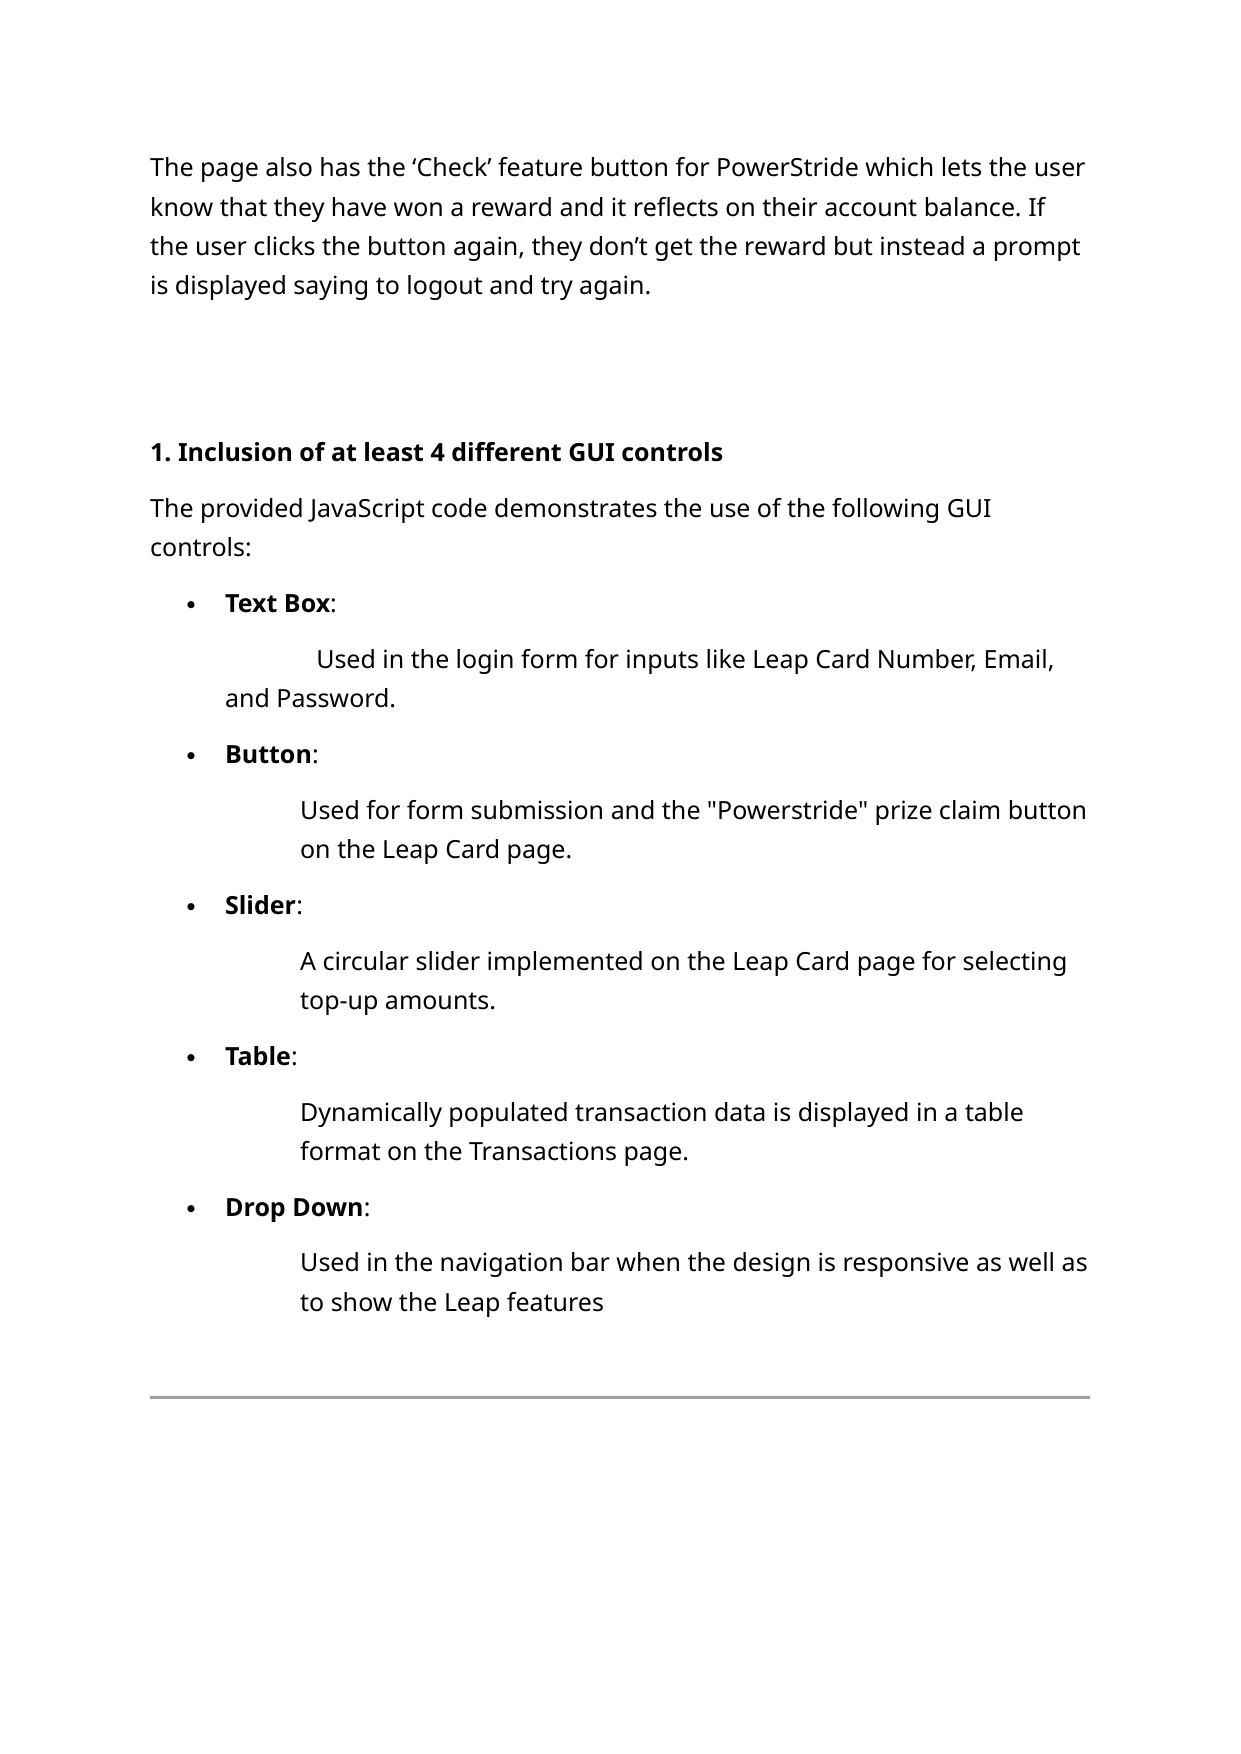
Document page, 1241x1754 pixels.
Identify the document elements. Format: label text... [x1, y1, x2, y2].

list Text Box: [187, 586, 1090, 620]
text 1. Inclusion of at least 4 different GUI controls [150, 435, 1090, 469]
list Drop Down: [187, 1189, 1090, 1223]
text A circular slider implemented on the Leap Card page for selecting top-up amounts. [300, 943, 1090, 1017]
list Table: [187, 1038, 1090, 1072]
text Used in the navigation bar when the design is responsive as well as to show the Leap features [300, 1245, 1090, 1318]
text The provided JavaScript code demonstrates the use of the following GUI controls: [150, 491, 1090, 564]
text Used for form submission and the "Powerstride" prize claim button on the Leap Card page. [300, 792, 1090, 866]
text Dynamically populated transaction data is displayed in a table format on the Transactions page. [300, 1094, 1090, 1167]
list Button: [187, 737, 1090, 771]
list Slider: [187, 887, 1090, 922]
text Used in the login form for inputs like Leap Card Number, Email, and Password. [225, 642, 1090, 715]
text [150, 150, 1090, 302]
